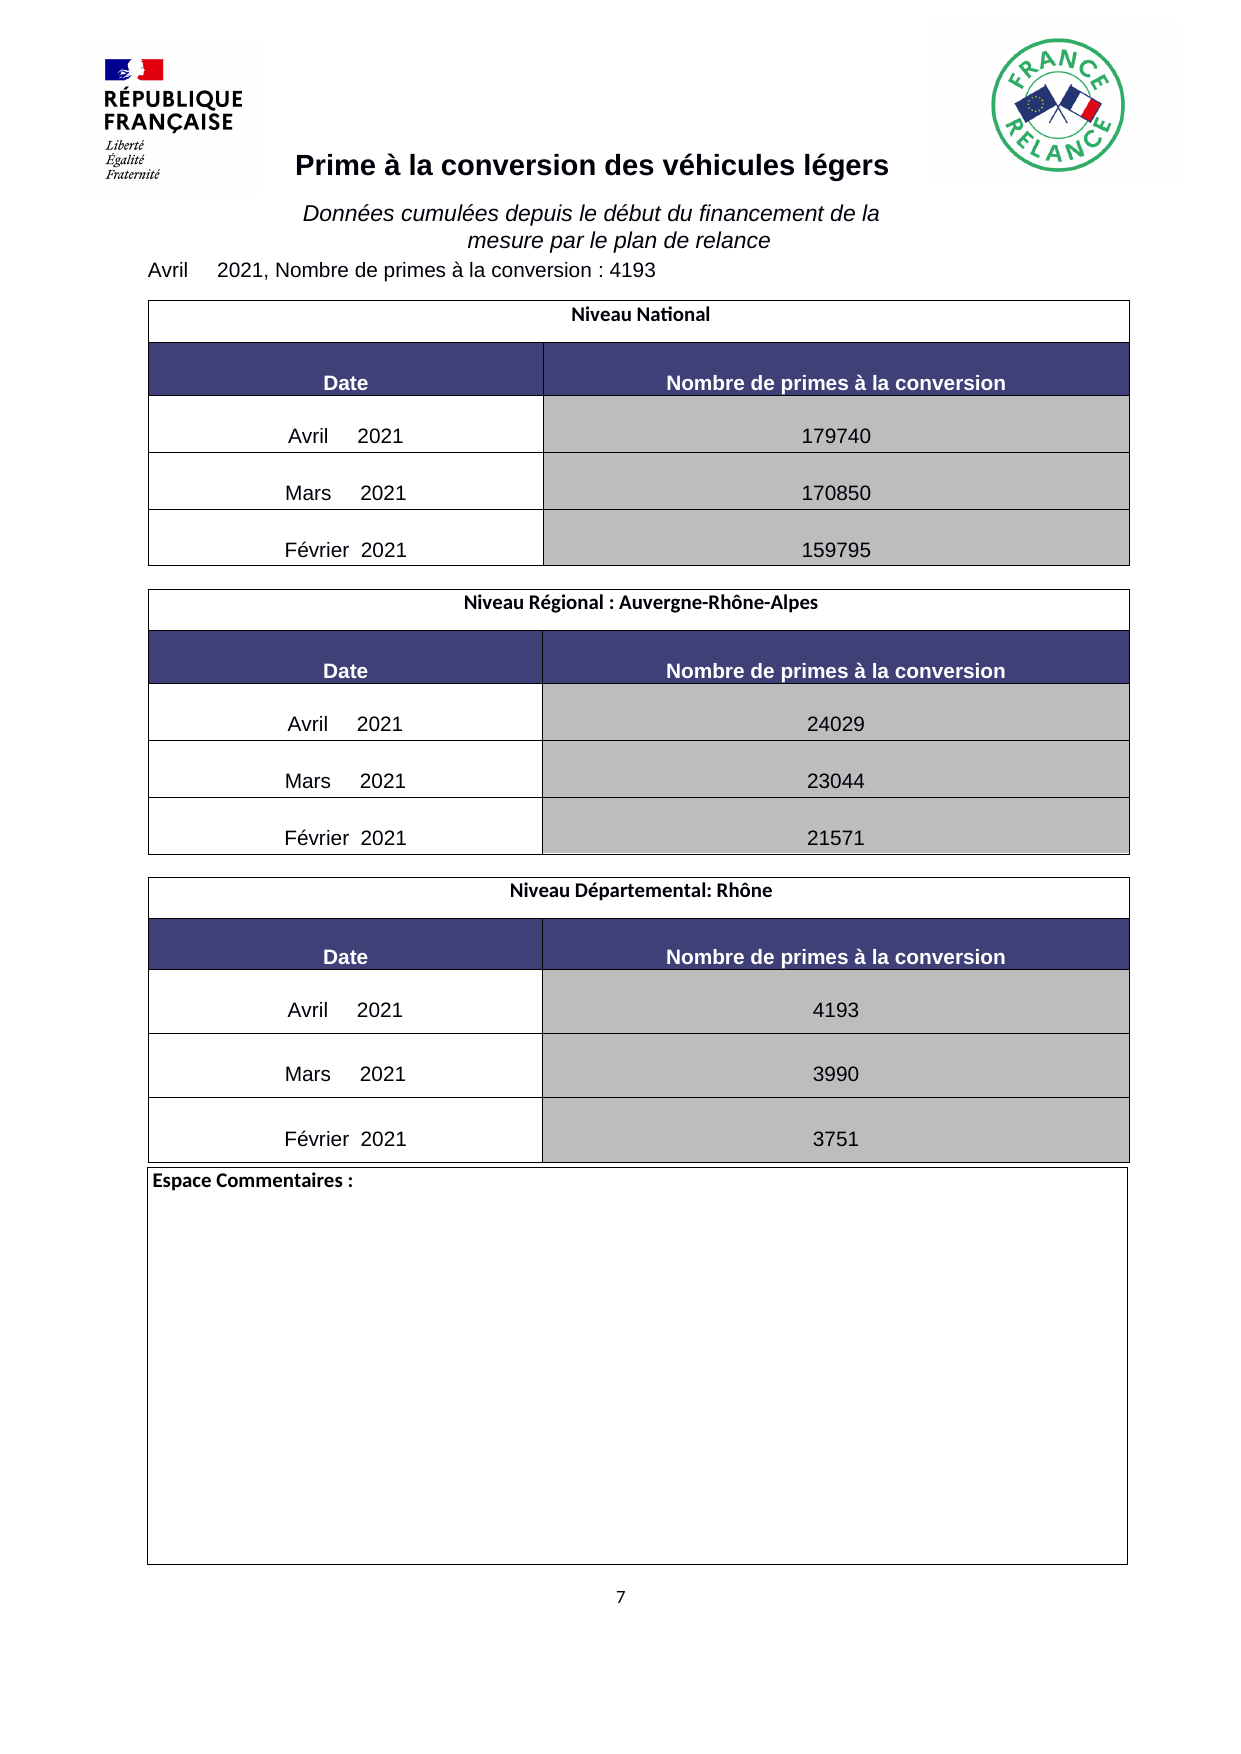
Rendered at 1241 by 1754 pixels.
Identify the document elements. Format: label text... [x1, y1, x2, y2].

table_header Niveau Régional : Auvergne-Rhône-Alpes [149, 590, 1129, 630]
table_cell Mars 2021 [149, 1034, 542, 1097]
table_cell Février 2021 [149, 798, 542, 853]
table_cell Avril 2021 [149, 684, 542, 740]
table_cell Date [149, 343, 543, 395]
table_cell 170850 [544, 453, 1129, 509]
table_cell 159795 [544, 510, 1129, 565]
table_cell Février 2021 [149, 1098, 542, 1162]
table_cell 3990 [543, 1034, 1129, 1097]
table_cell Date [149, 631, 542, 683]
text Prime à la conversion des véhicules légers [258, 148, 926, 181]
table_cell Nombre de primes à la conversion [543, 919, 1129, 969]
table_cell Date [149, 919, 542, 969]
table_cell 3751 [543, 1098, 1129, 1162]
table_cell 24029 [543, 684, 1129, 740]
table_cell Mars 2021 [149, 741, 542, 797]
table_header Niveau National [149, 301, 1129, 342]
table_cell Février 2021 [149, 510, 543, 565]
table_cell Mars 2021 [149, 453, 543, 509]
table_cell Avril 2021 [149, 970, 542, 1033]
table_header Niveau Départemental: Rhône [149, 878, 1129, 918]
table_cell Nombre de primes à la conversion [544, 343, 1129, 395]
table_cell Avril 2021 [149, 396, 543, 452]
table_cell 4193 [543, 970, 1129, 1033]
table_cell 23044 [543, 741, 1129, 797]
table_cell 179740 [544, 396, 1129, 452]
picture [84, 39, 258, 197]
table_cell 21571 [543, 798, 1129, 853]
table_cell Nombre de primes à la conversion [543, 631, 1129, 683]
text Avril 2021, Nombre de primes à la conversion : 4193 [148, 258, 1093, 282]
picture [926, 17, 1182, 185]
text Données cumulées depuis le début du financement de la mesure par le plan de relance [148, 200, 1093, 253]
